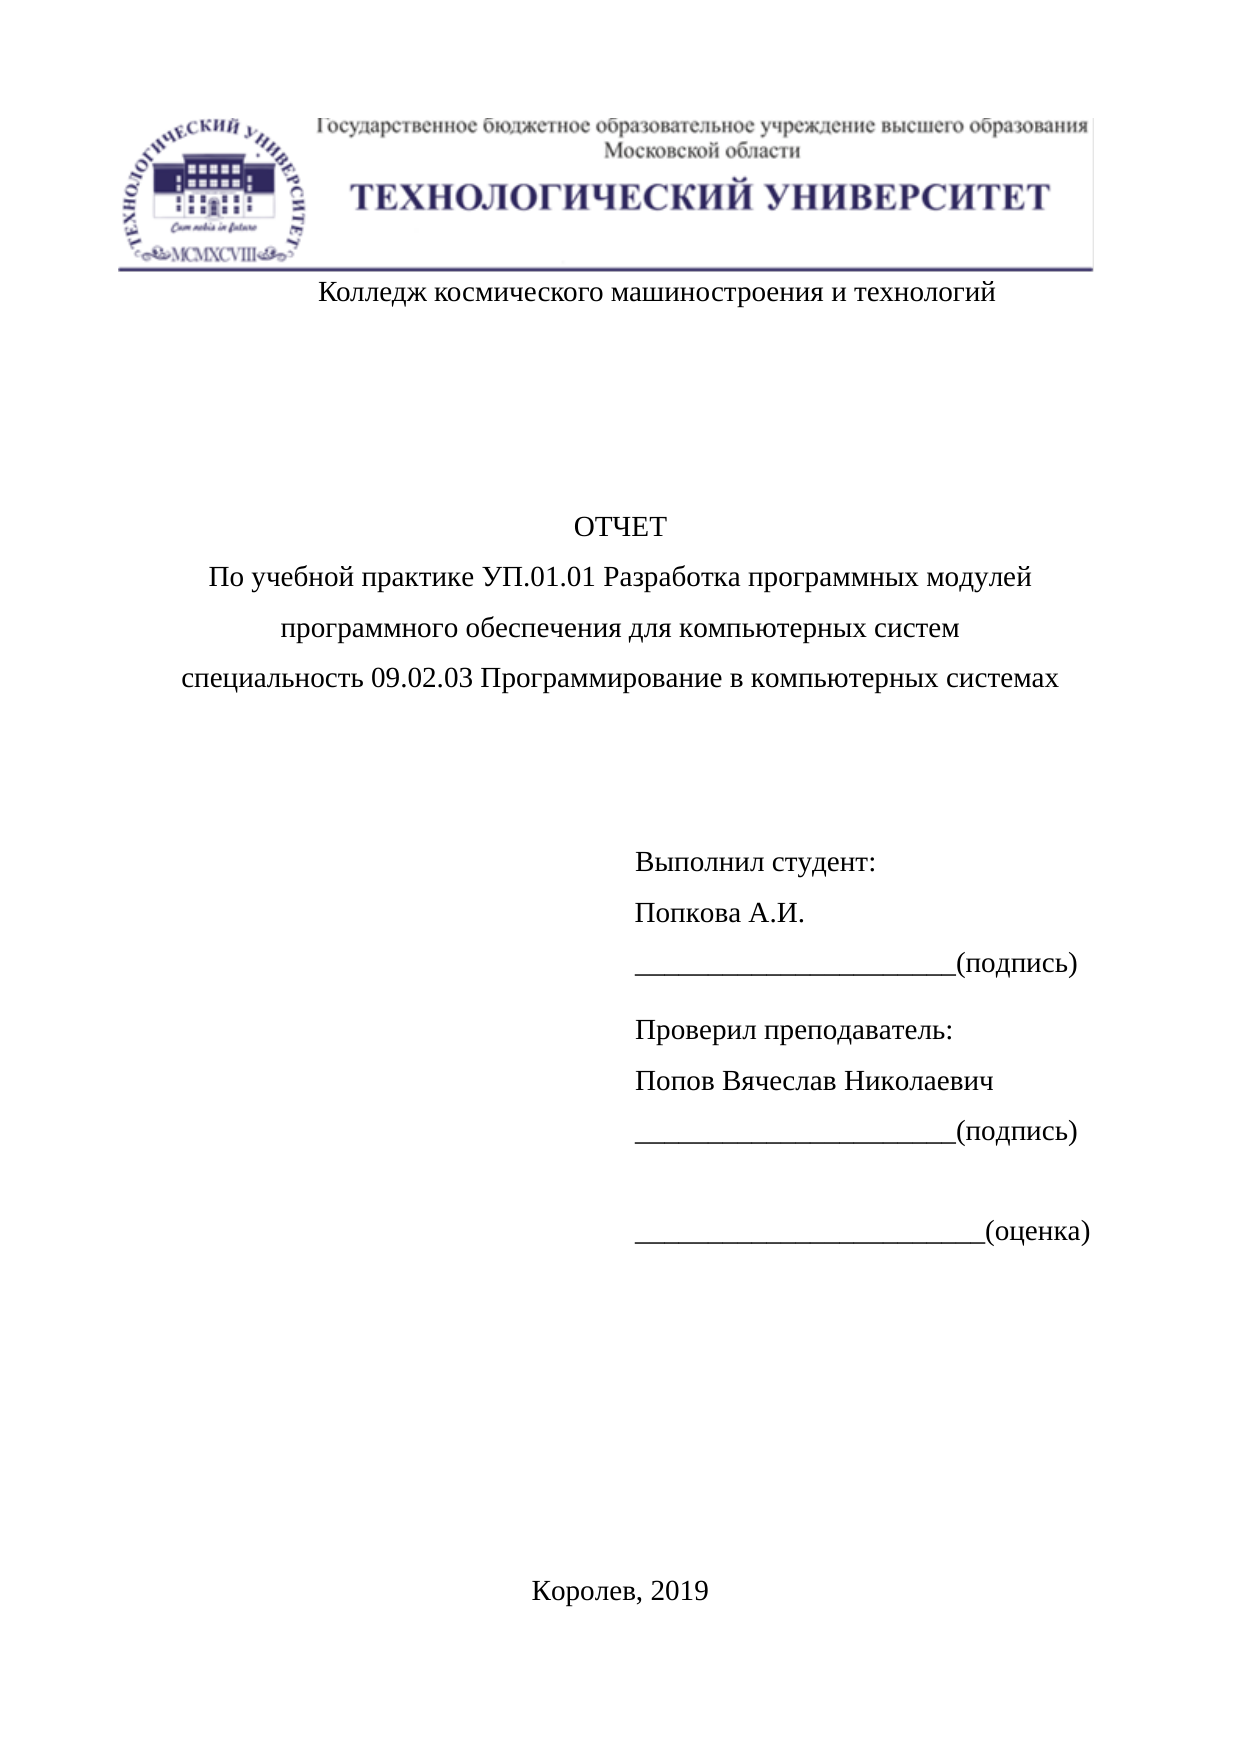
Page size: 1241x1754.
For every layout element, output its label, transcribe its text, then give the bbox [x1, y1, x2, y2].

text По учебной практике УП.01.01 Разработка программных модулей [118, 559, 1122, 593]
text Попов Вячеслав Николаевич [635, 1063, 1122, 1096]
text специальность 09.02.03 Программирование в компьютерных системах [118, 660, 1122, 694]
picture [118, 118, 1095, 275]
text программного обеспечения для компьютерных систем [118, 610, 1122, 643]
text ОТЧЕТ [118, 509, 1122, 543]
text Проверил преподаватель: [635, 1012, 1122, 1046]
text Выполнил студент: [635, 844, 1122, 878]
text Колледж космического машиностроения и технологий [118, 274, 1122, 308]
text Королев, 2019 [118, 1573, 1122, 1606]
text Попкова А.И. [118, 895, 1122, 928]
text ______________________(подпись) [635, 945, 1122, 979]
text ________________________(оценка) [635, 1213, 1122, 1290]
text ______________________(подпись) [635, 1113, 1122, 1146]
